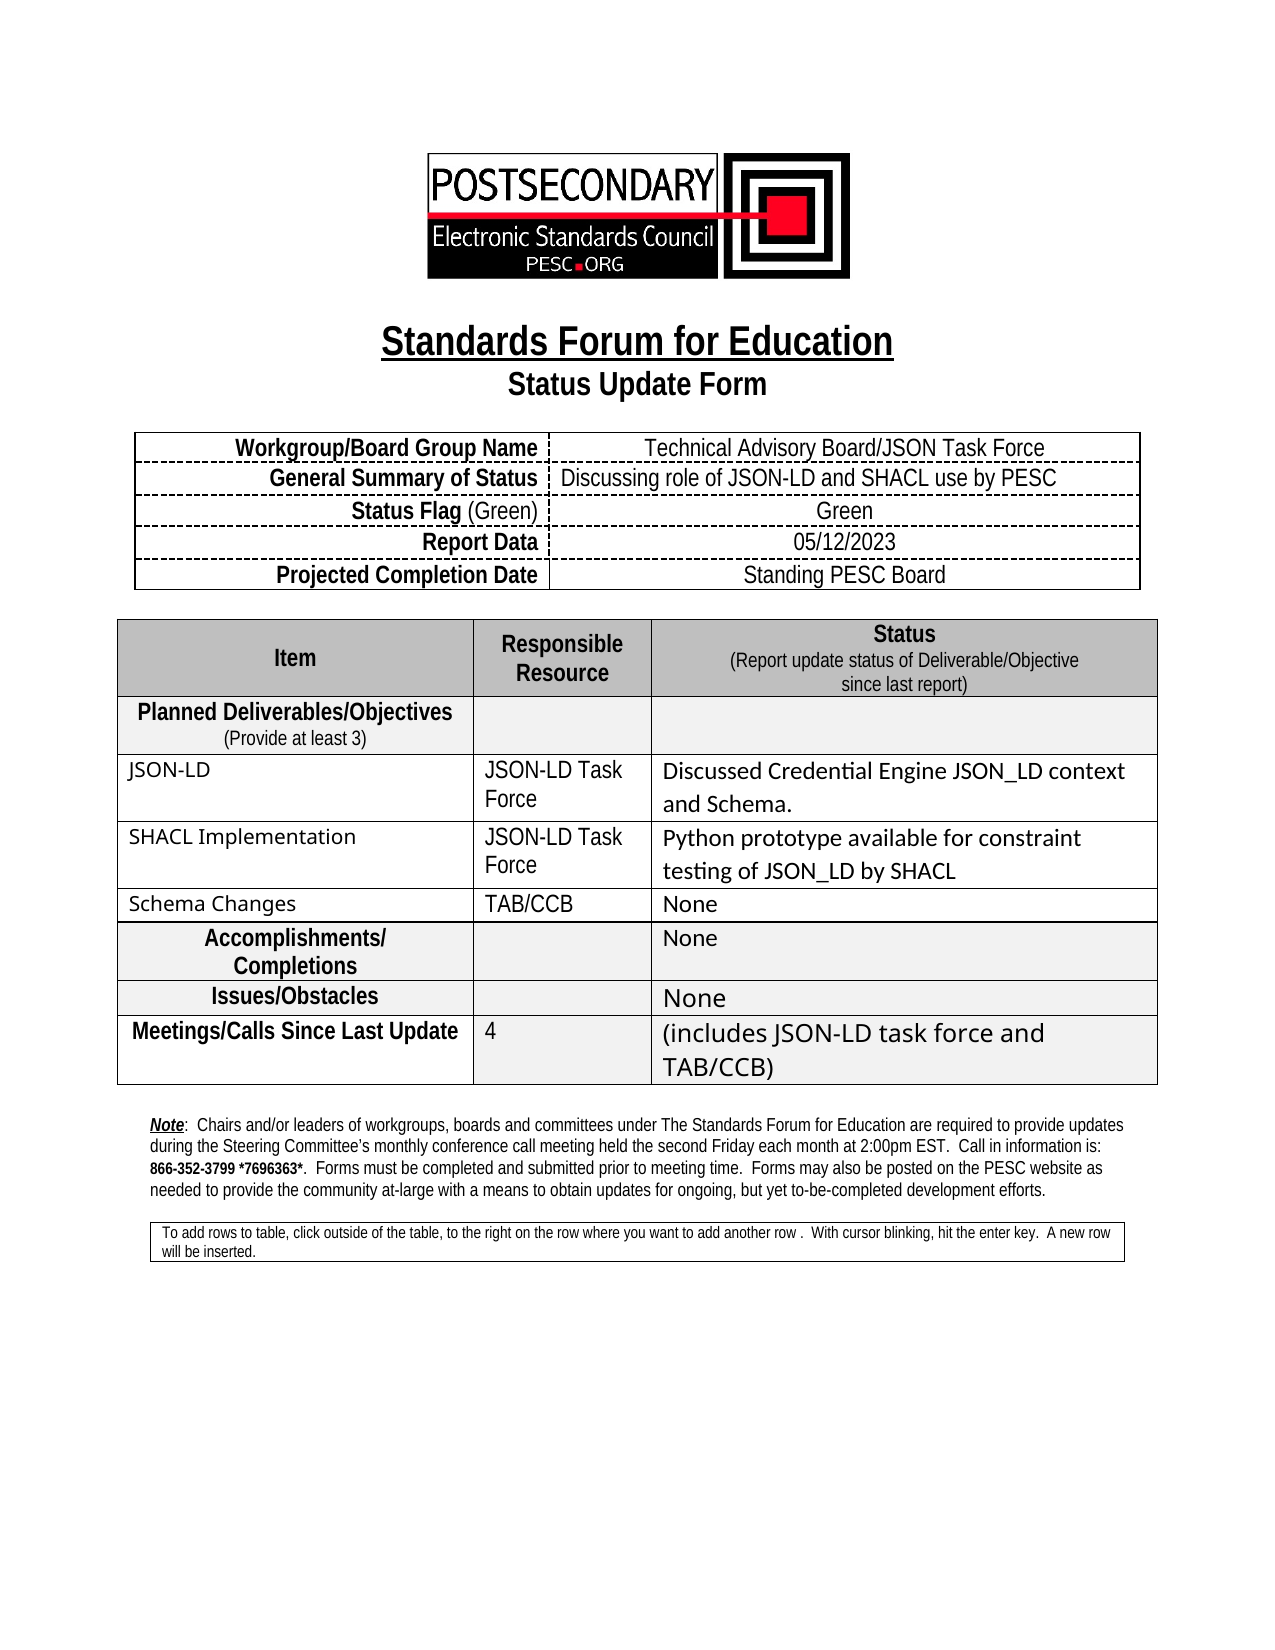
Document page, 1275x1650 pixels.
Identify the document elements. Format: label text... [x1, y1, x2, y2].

text Status Update Form [150, 365, 1125, 403]
table_cell (includes JSON-LD task force and TAB/CCB) [652, 1016, 1157, 1084]
table_header Technical Advisory Board/JSON Task Force [549, 433, 1139, 461]
table_cell JSON-LD Task Force [474, 822, 651, 888]
table_cell [474, 923, 651, 980]
table_cell Meetings/Calls Since Last Update [118, 1016, 473, 1084]
table_cell Standing PESC Board [550, 558, 1139, 589]
table_cell 4 [474, 1016, 651, 1084]
table_header Status (Report update status of Deliverable/Objective since last report) [652, 620, 1157, 696]
table_cell [474, 697, 651, 754]
table_cell TAB/CCB [474, 889, 651, 921]
table_cell None [652, 981, 1157, 1015]
table_cell JSON-LD Task Force [474, 755, 651, 821]
table_cell 05/12/2023 [549, 525, 1139, 558]
table_cell JSON-LD [118, 755, 473, 821]
table_cell SHACL Implementation [118, 822, 473, 888]
table_cell Python prototype available for constraint testing of JSON_LD by SHACL [652, 822, 1157, 888]
table_header To add rows to table, click outside of the table, to the right on the row where you want to add another row . With cursor blinking, hit the enter key. A new row will be inserted. [151, 1223, 1124, 1261]
text Standards Forum for Education [150, 317, 1125, 365]
table_cell General Summary of Status [136, 461, 549, 494]
table_cell Issues/Obstacles [118, 981, 473, 1015]
table_header Item [118, 620, 473, 696]
table_header Responsible Resource [474, 620, 651, 696]
table_cell Status Flag (Green) [136, 494, 549, 525]
table_cell [652, 697, 1157, 754]
table_cell Accomplishments/ Completions [118, 923, 473, 980]
table_header Workgroup/Board Group Name [136, 433, 549, 461]
table_cell Discussed Credential Engine JSON_LD context and Schema. [652, 755, 1157, 821]
picture [421, 150, 854, 283]
text Note: Chairs and/or leaders of workgroups, boards and committees under The Standards Forum for Education are required to provide updates during the Steering Committee’s monthly conference call meeting held the second Friday each month at 2:00pm EST. Call in information is: 866-352-3799 *7696363*. Forms must be completed and submitted prior to meeting time. Forms may also be posted on the PESC website as needed to provide the community at-large with a means to obtain updates for ongoing, but yet to-be-completed development efforts. [150, 1114, 1125, 1200]
table_cell Schema Changes [118, 889, 473, 921]
table_cell Projected Completion Date [136, 558, 549, 589]
table_cell Green [549, 494, 1139, 525]
table_cell None [652, 889, 1157, 921]
table_cell None [652, 923, 1157, 980]
table_cell Report Data [136, 525, 549, 558]
table_cell [474, 981, 651, 1015]
table_cell Planned Deliverables/Objectives (Provide at least 3) [118, 697, 473, 754]
table_cell Discussing role of JSON-LD and SHACL use by PESC [549, 461, 1139, 494]
